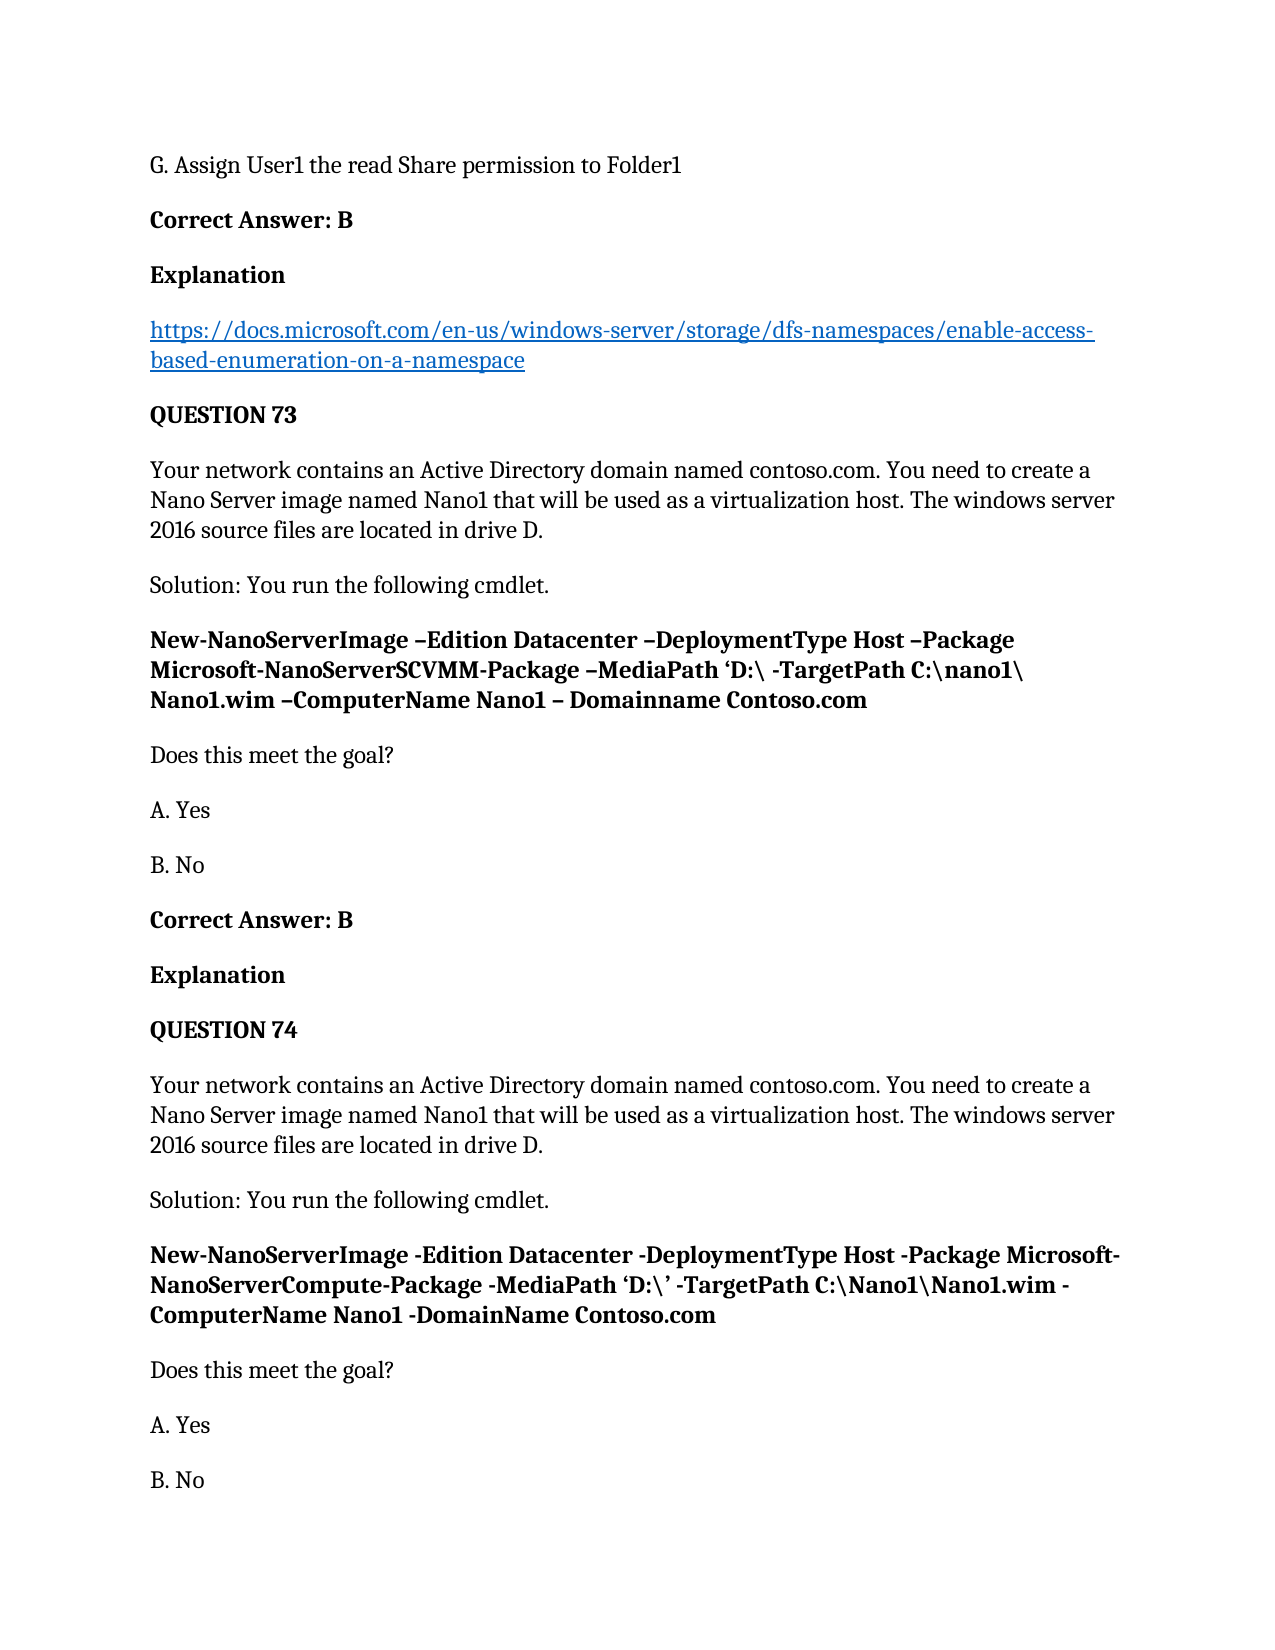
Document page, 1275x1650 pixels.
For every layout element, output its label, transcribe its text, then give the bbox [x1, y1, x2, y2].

text Correct Answer: B [150, 905, 1125, 935]
text Correct Answer: B [150, 205, 1125, 235]
text Your network contains an Active Directory domain named contoso.com. You need to create a Nano Server image named Nano1 that will be used as a virtualization host. The windows server 2016 source files are located in drive D. [150, 455, 1125, 545]
text https://docs.microsoft.com/en-us/windows-server/storage/dfs-namespaces/enable-access-based-enumeration-on-a-namespace [150, 315, 1125, 375]
text Solution: You run the following cmdlet. [150, 1185, 1125, 1215]
text QUESTION 73 [150, 400, 1125, 430]
text QUESTION 74 [150, 1015, 1125, 1045]
text Does this meet the goal? [150, 740, 1125, 770]
text B. No [150, 1465, 1125, 1495]
text A. Yes [150, 795, 1125, 825]
text A. Yes [150, 1410, 1125, 1440]
text New-NanoServerImage -Edition Datacenter -DeploymentType Host -Package Microsoft-NanoServerCompute-Package -MediaPath ‘D:\’ -TargetPath C:\Nano1\Nano1.wim -ComputerName Nano1 -DomainName Contoso.com [150, 1240, 1125, 1330]
text Explanation [150, 260, 1125, 290]
text Your network contains an Active Directory domain named contoso.com. You need to create a Nano Server image named Nano1 that will be used as a virtualization host. The windows server 2016 source files are located in drive D. [150, 1070, 1125, 1160]
text B. No [150, 850, 1125, 880]
text Does this meet the goal? [150, 1355, 1125, 1385]
text New-NanoServerImage –Edition Datacenter –DeploymentType Host –Package Microsoft-NanoServerSCVMM-Package –MediaPath ‘D:\ -TargetPath C:\nano1\Nano1.wim –ComputerName Nano1 – Domainname Contoso.com [150, 625, 1125, 715]
text Explanation [150, 960, 1125, 990]
text Solution: You run the following cmdlet. [150, 570, 1125, 600]
text G. Assign User1 the read Share permission to Folder1 [150, 150, 1125, 180]
